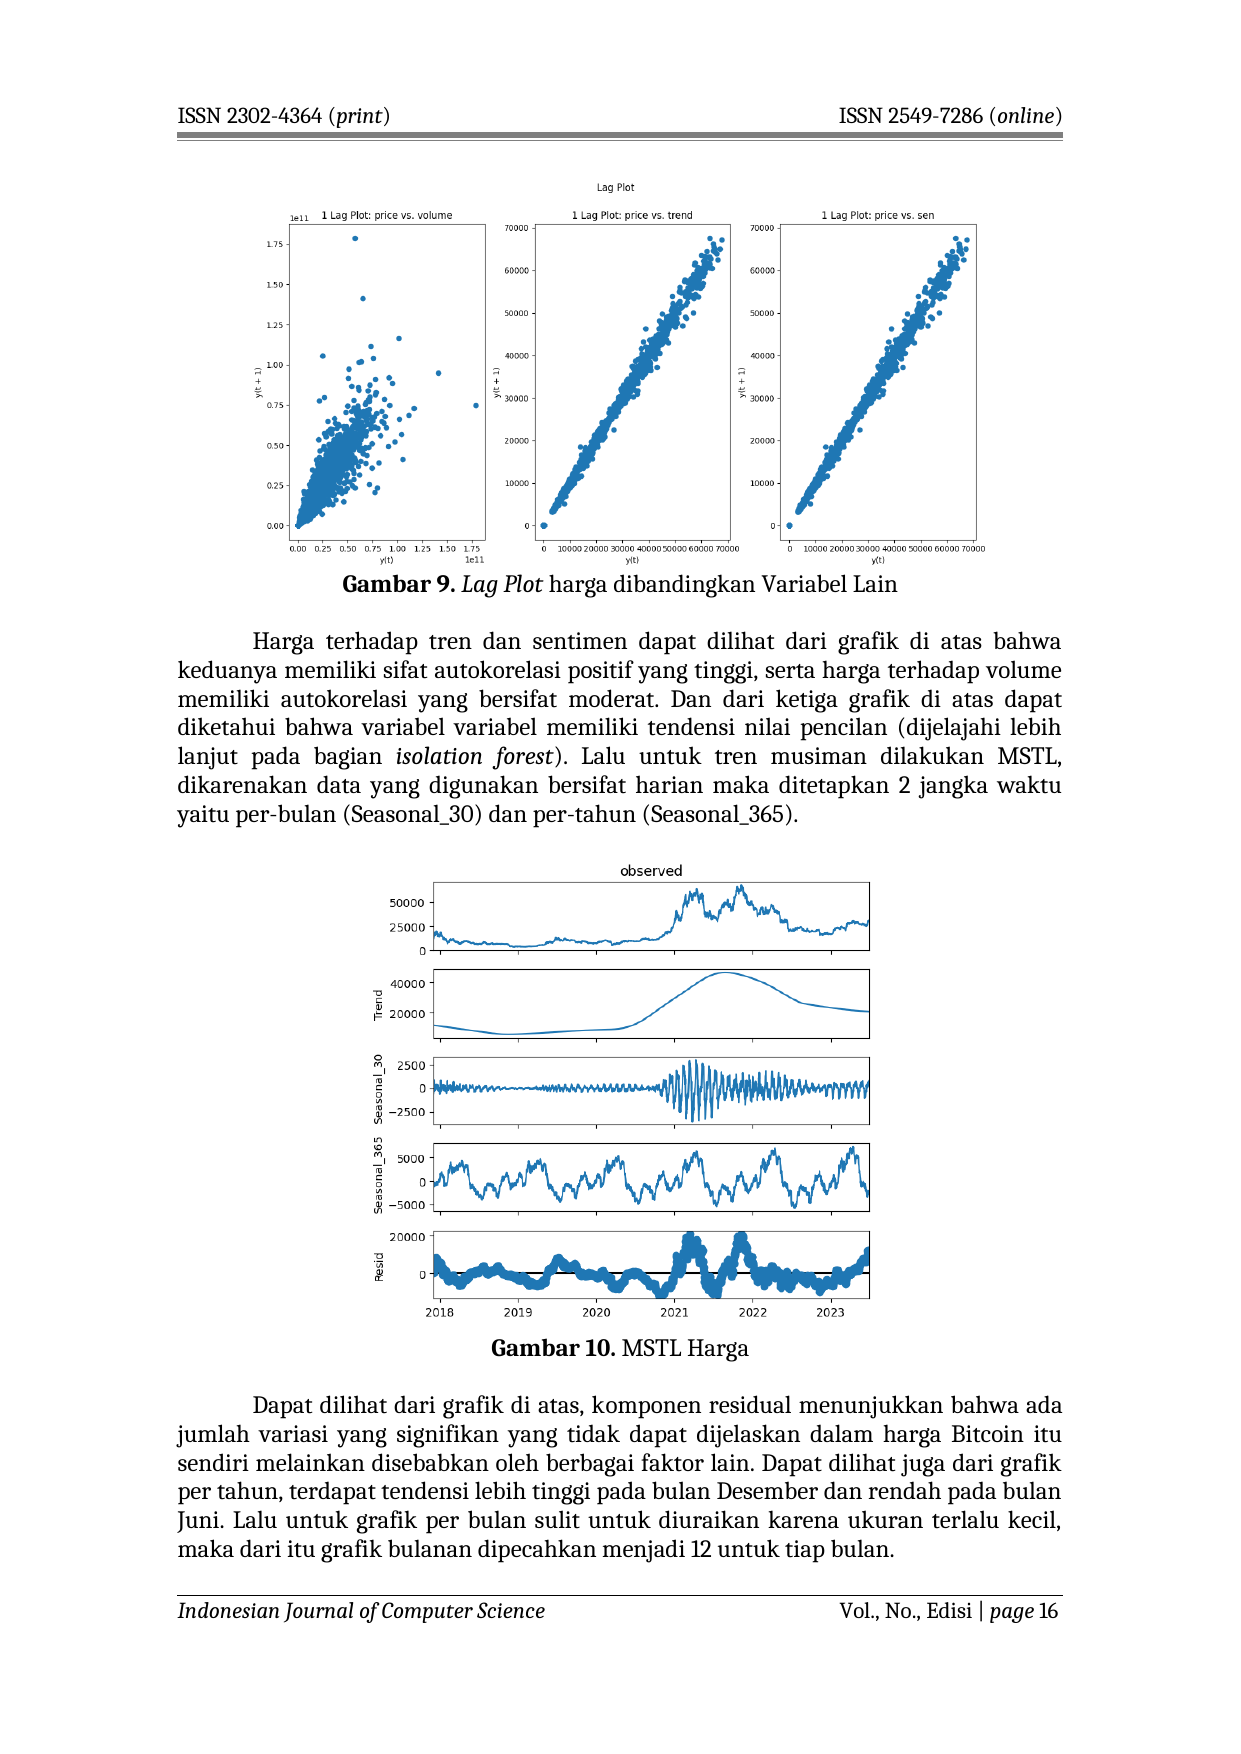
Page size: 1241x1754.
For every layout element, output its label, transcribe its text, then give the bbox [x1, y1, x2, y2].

picture [249, 177, 991, 570]
text Gambar 9. Lag Plot harga dibandingkan Variabel Lain [177, 569, 1063, 598]
text Harga terhadap tren dan sentimen dapat dilihat dari grafik di atas bahwa keduanya memiliki sifat autokorelasi positif yang tinggi, serta harga terhadap volume memiliki autokorelasi yang bersifat moderat. Dan dari ketiga grafik di atas dapat diketahui bahwa variabel variabel memiliki tendensi nilai pencilan (dijelajahi lebih lanjut pada bagian isolation forest). Lalu untuk tren musiman dilakukan MSTL, dikarenakan data yang digunakan bersifat harian maka ditetapkan 2 jangka waktu yaitu per-bulan (Seasonal_30) dan per-tahun (Seasonal_365). [177, 627, 1063, 828]
text Gambar 10. MSTL Harga [177, 1333, 1063, 1362]
picture [363, 857, 877, 1334]
text Dapat dilihat dari grafik di atas, komponen residual menunjukkan bahwa ada jumlah variasi yang signifikan yang tidak dapat dijelaskan dalam harga Bitcoin itu sendiri melainkan disebabkan oleh berbagai faktor lain. Dapat dilihat juga dari grafik per tahun, terdapat tendensi lebih tinggi pada bulan Desember dan rendah pada bulan Juni. Lalu untuk grafik per bulan sulit untuk diuraikan karena ukuran terlalu kecil, maka dari itu grafik bulanan dipecahkan menjadi 12 untuk tiap bulan. [177, 1391, 1063, 1563]
